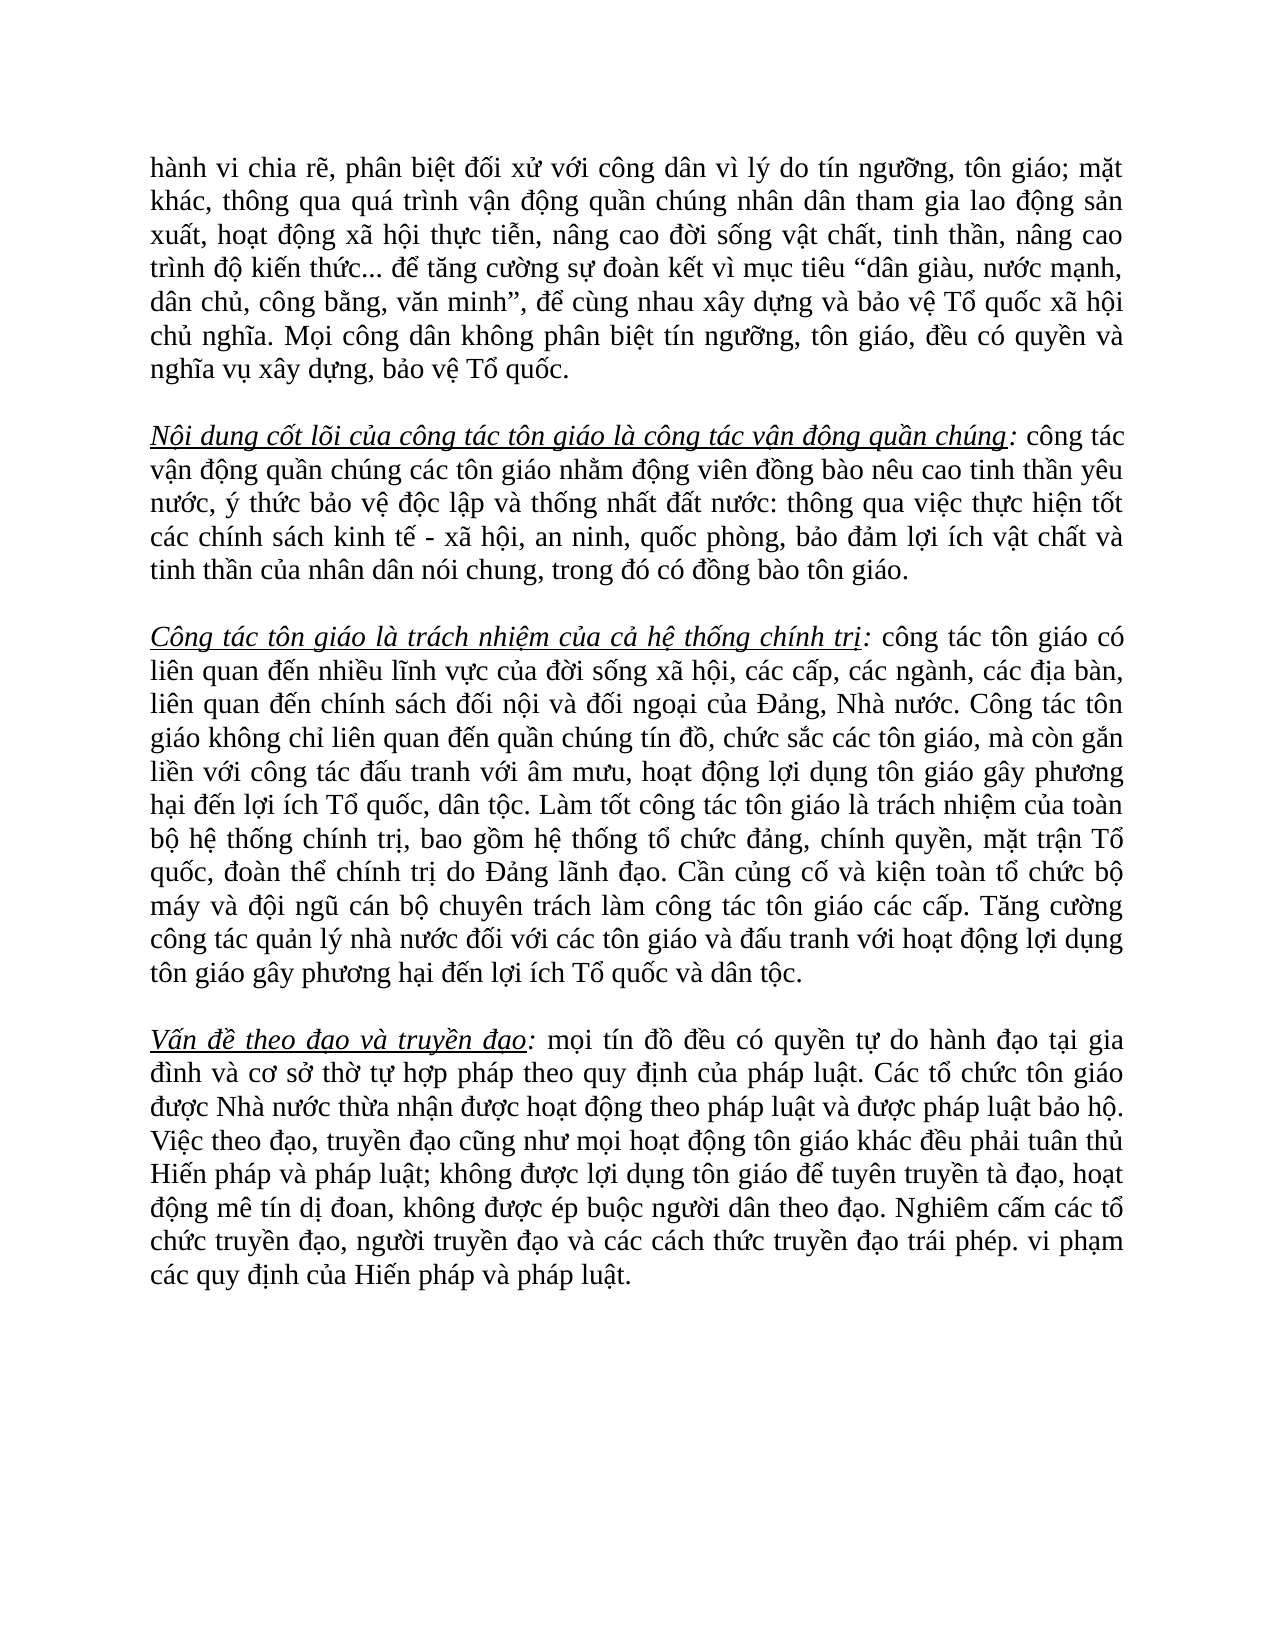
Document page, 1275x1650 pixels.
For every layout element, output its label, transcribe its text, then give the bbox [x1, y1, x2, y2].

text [150, 150, 1125, 385]
text Vấn đề theo đạo và truyền đạo: mọi tín đồ đều có quyền tự do hành đạo tại gia đình và cơ sở thờ tự hợp pháp theo quy định của pháp luật. Các tổ chức tôn giáo được Nhà nước thừa nhận được hoạt động theo pháp luật và được pháp luật bảo hộ. Việc theo đạo, truyền đạo cũng như mọi hoạt động tôn giáo khác đều phải tuân thủ Hiến pháp và pháp luật; không được lợi dụng tôn giáo để tuyên truyền tà đạo, hoạt động mê tín dị đoan, không được ép buộc người dân theo đạo. Nghiêm cấm các tổ chức truyền đạo, người truyền đạo và các cách thức truyền đạo trái phép. vi phạm các quy định của Hiến pháp và pháp luật. [150, 1022, 1125, 1290]
text Nội dung cốt lõi của công tác tôn giáo là công tác vận động quần chúng: công tác vận động quần chúng các tôn giáo nhằm động viên đồng bào nêu cao tinh thần yêu nước, ý thức bảo vệ độc lập và thống nhất đất nước: thông qua việc thực hiện tốt các chính sách kinh tế - xã hội, an ninh, quốc phòng, bảo đảm lợi ích vật chất và tinh thần của nhân dân nói chung, trong đó có đồng bào tôn giáo. [150, 418, 1125, 586]
text Công tác tôn giáo là trách nhiệm của cả hệ thống chính trị: công tác tôn giáo có liên quan đến nhiều lĩnh vực của đời sống xã hội, các cấp, các ngành, các địa bàn, liên quan đến chính sách đối nội và đối ngoại của Đảng, Nhà nước. Công tác tôn giáo không chỉ liên quan đến quần chúng tín đồ, chức sắc các tôn giáo, mà còn gắn liền với công tác đấu tranh với âm mưu, hoạt động lợi dụng tôn giáo gây phương hại đến lợi ích Tổ quốc, dân tộc. Làm tốt công tác tôn giáo là trách nhiệm của toàn bộ hệ thống chính trị, bao gồm hệ thống tổ chức đảng, chính quyền, mặt trận Tổ quốc, đoàn thể chính trị do Đảng lãnh đạo. Cần củng cố và kiện toàn tổ chức bộ máy và đội ngũ cán bộ chuyên trách làm công tác tôn giáo các cấp. Tăng cường công tác quản lý nhà nước đối với các tôn giáo và đấu tranh với hoạt động lợi dụng tôn giáo gây phương hại đến lợi ích Tổ quốc và dân tộc. [150, 619, 1125, 988]
